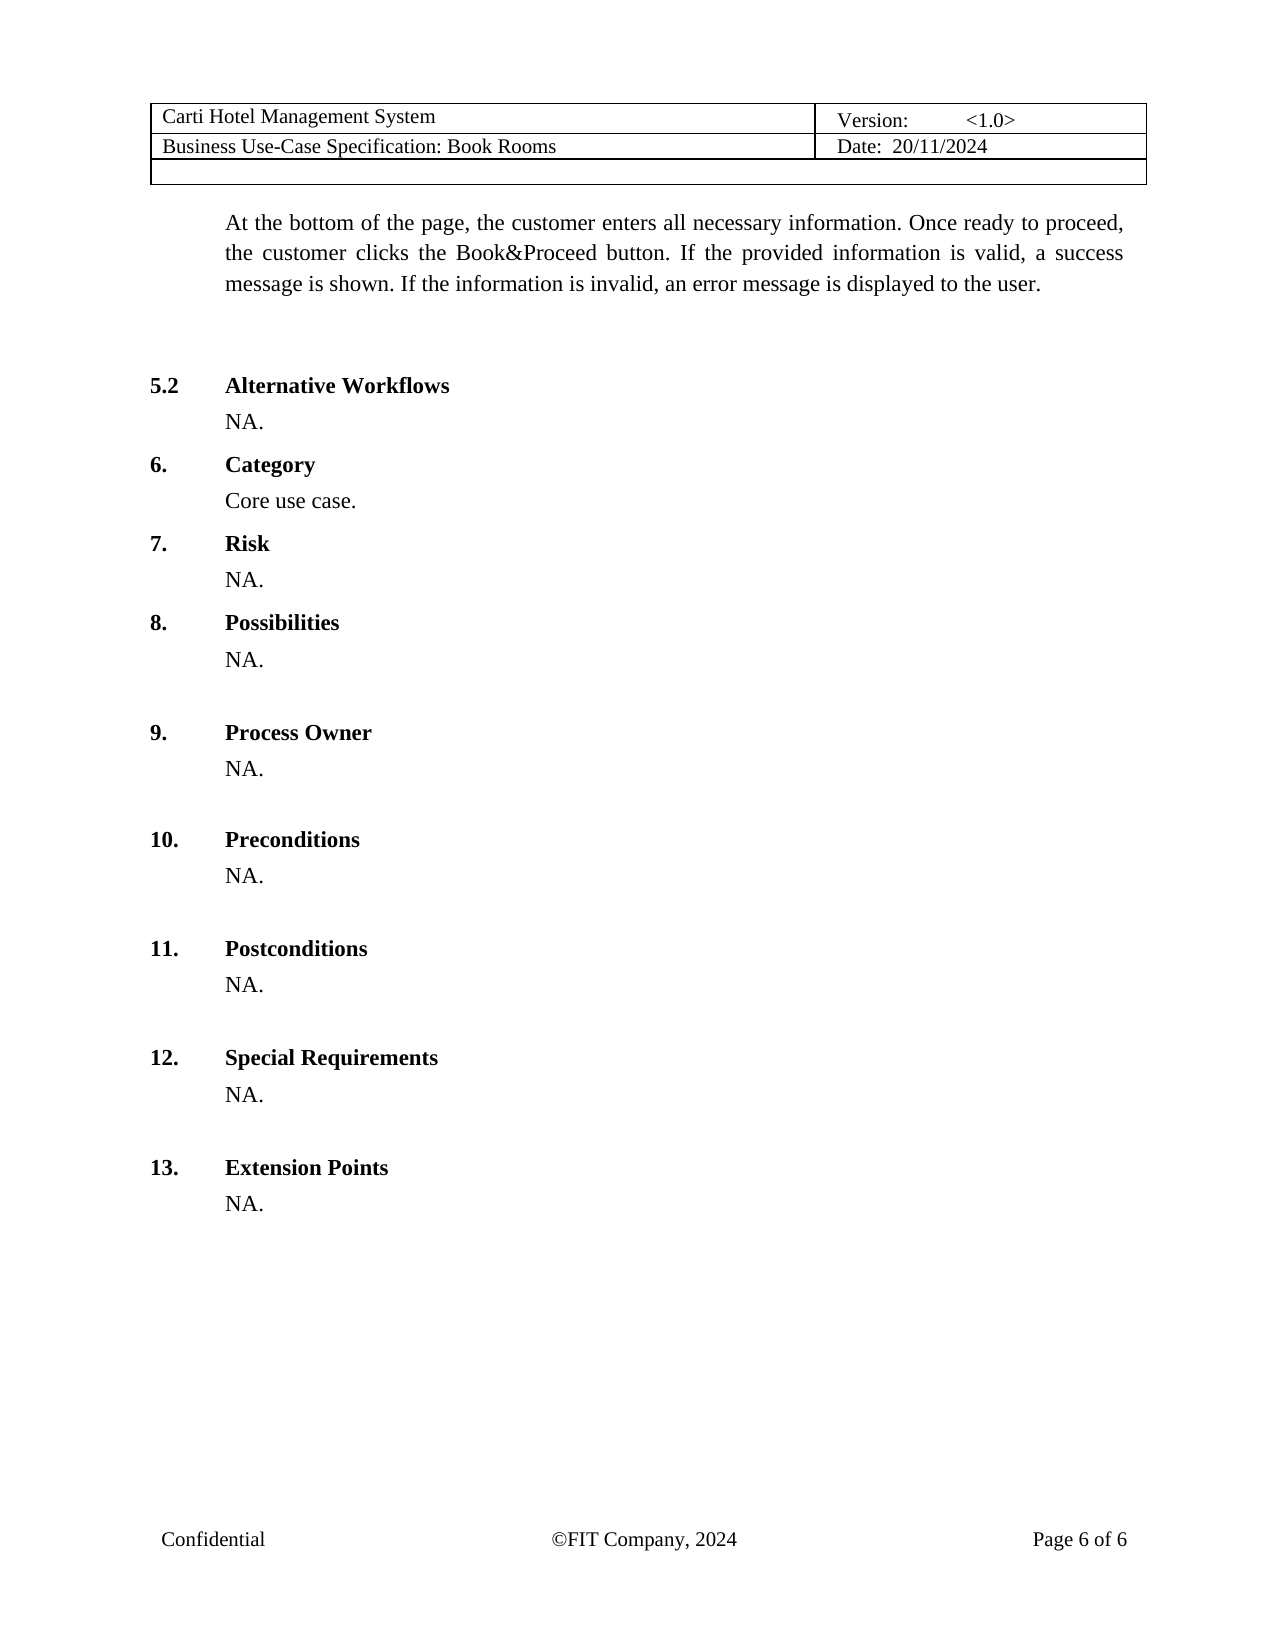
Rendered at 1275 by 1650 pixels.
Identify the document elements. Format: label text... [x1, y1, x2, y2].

text NA. [150, 1081, 1125, 1107]
subtitle Risk [150, 530, 1125, 556]
subtitle Possibilities [150, 609, 1125, 636]
subtitle Process Owner [150, 719, 1125, 745]
text NA. [150, 862, 1125, 888]
subtitle Special Requirements [150, 1044, 1125, 1071]
text NA. [150, 1190, 1125, 1217]
subtitle Preconditions [150, 826, 1125, 852]
text Core use case. [150, 487, 1125, 514]
text NA. [150, 408, 1125, 434]
subtitle Alternative Workflows [150, 372, 1125, 398]
subtitle Extension Points [150, 1154, 1125, 1180]
text NA. [150, 567, 1125, 593]
text At the bottom of the page, the customer enters all necessary information. Once ready to proceed, the customer clicks the Book&Proceed button. If the provided information is valid, a success message is shown. If the information is invalid, an error message is displayed to the user. [225, 209, 1125, 296]
text NA. [150, 972, 1125, 998]
subtitle Category [150, 451, 1125, 477]
text NA. [150, 646, 1125, 672]
subtitle Postconditions [150, 935, 1125, 961]
text NA. [150, 755, 1125, 781]
